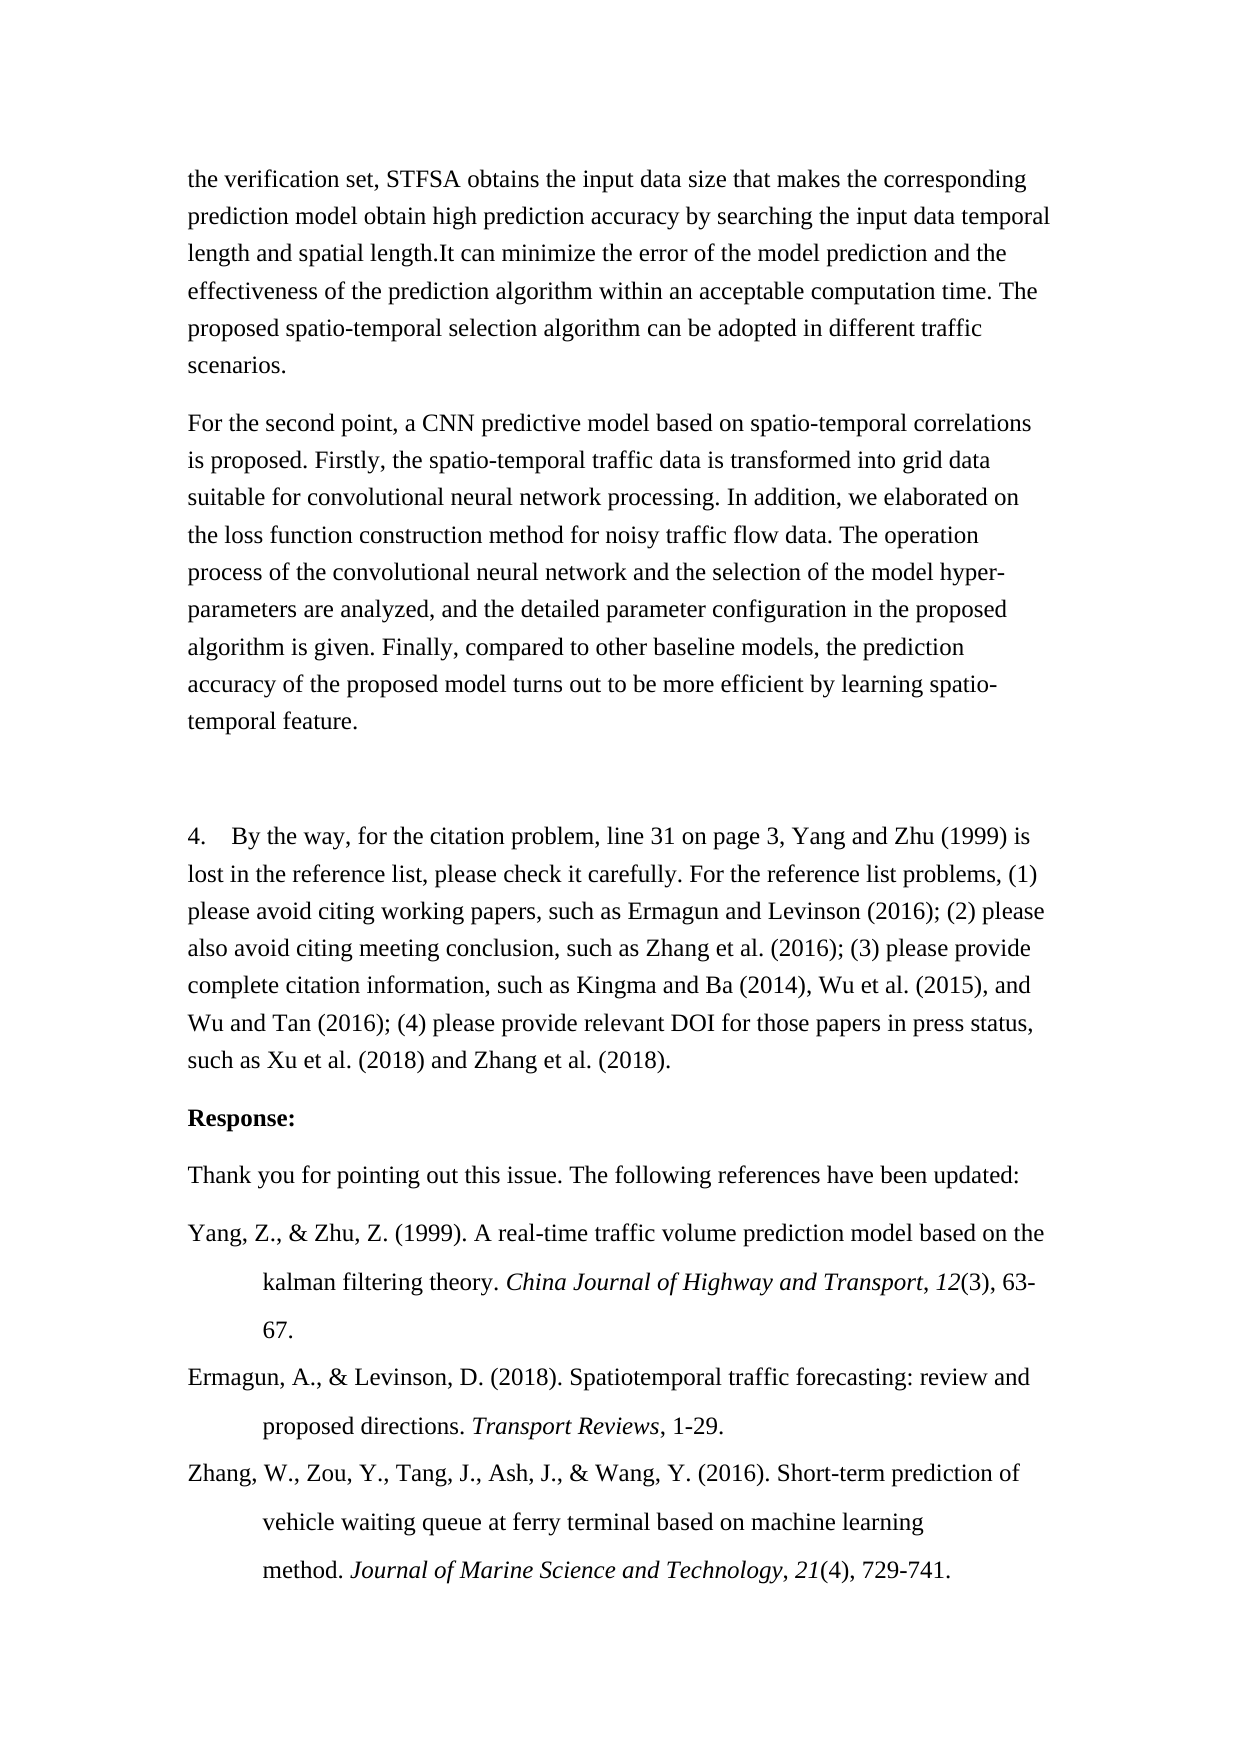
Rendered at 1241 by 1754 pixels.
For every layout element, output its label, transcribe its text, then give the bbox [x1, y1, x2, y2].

text For the second point, a CNN predictive model based on spatio-temporal correlations is proposed. Firstly, the spatio-temporal traffic data is transformed into grid data suitable for convolutional neural network processing. In addition, we elaborated on the loss function construction method for noisy traffic flow data. The operation process of the convolutional neural network and the selection of the model hyper-parameters are analyzed, and the detailed parameter configuration in the proposed algorithm is given. Finally, compared to other baseline models, the prediction accuracy of the proposed model turns out to be more efficient by learning spatio-temporal feature. [187, 406, 1053, 737]
text Response: [187, 1101, 1053, 1133]
text Yang, Z., & Zhu, Z. (1999). A real-time traffic volume prediction model based on the kalman filtering theory. China Journal of Highway and Transport, 12(3), 63-67. [187, 1216, 1053, 1346]
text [187, 162, 1053, 381]
text Ermagun, A., & Levinson, D. (2018). Spatiotemporal traffic forecasting: review and proposed directions. Transport Reviews, 1-29. [187, 1361, 1053, 1442]
list By the way, for the citation problem, line 31 on page 3, Yang and Zhu (1999) is lost in the reference list, please check it carefully. For the reference list problems, (1) please avoid citing working papers, such as Ermagun and Levinson (2016); (2) please also avoid citing meeting conclusion, such as Zhang et al. (2016); (3) please provide complete citation information, such as Kingma and Ba (2014), Wu et al. (2015), and Wu and Tan (2016); (4) please provide relevant DOI for those papers in press status, such as Xu et al. (2018) and Zhang et al. (2018). [187, 819, 1053, 1076]
text Thank you for pointing out this issue. The following references have been updated: [187, 1158, 1053, 1191]
text Zhang, W., Zou, Y., Tang, J., Ash, J., & Wang, Y. (2016). Short-term prediction of vehicle waiting queue at ferry terminal based on machine learning method. Journal of Marine Science and Technology, 21(4), 729-741. [187, 1456, 1053, 1586]
